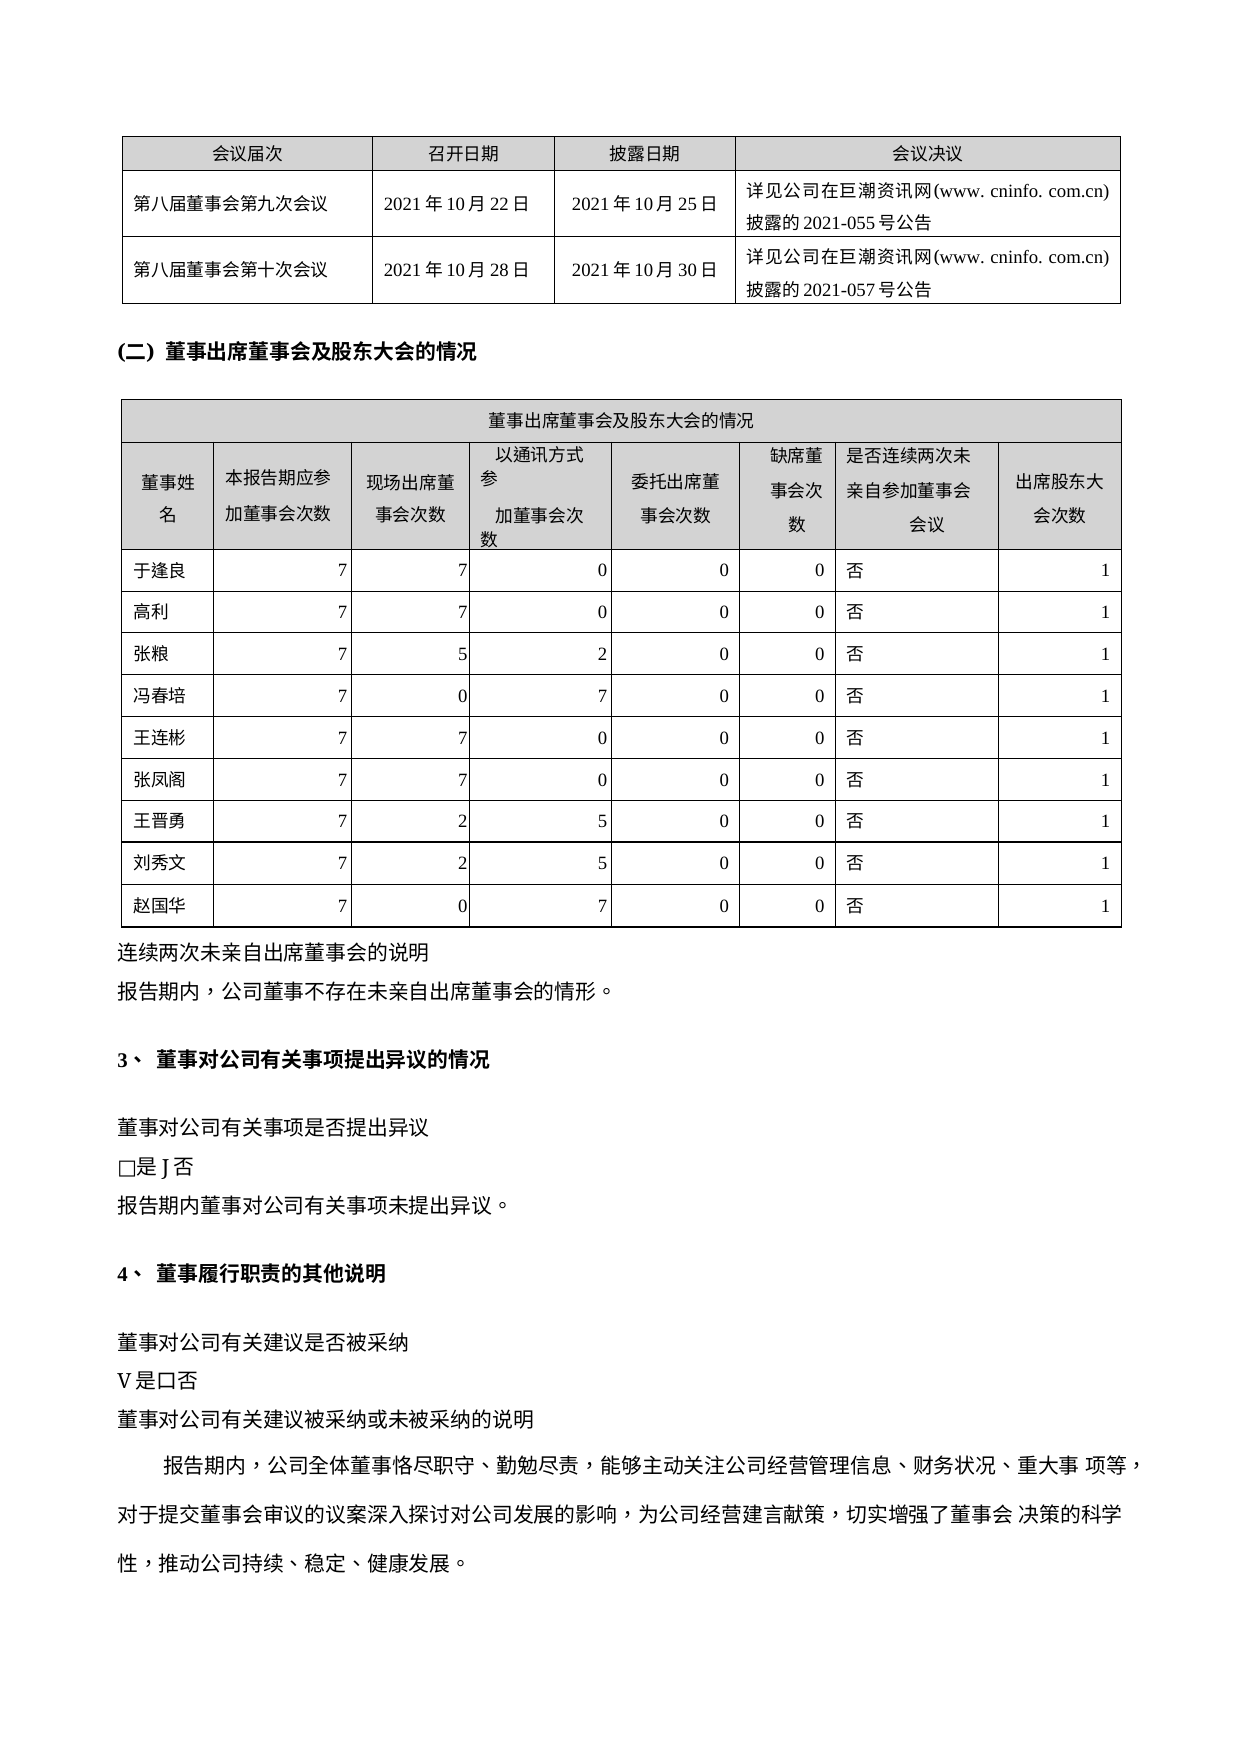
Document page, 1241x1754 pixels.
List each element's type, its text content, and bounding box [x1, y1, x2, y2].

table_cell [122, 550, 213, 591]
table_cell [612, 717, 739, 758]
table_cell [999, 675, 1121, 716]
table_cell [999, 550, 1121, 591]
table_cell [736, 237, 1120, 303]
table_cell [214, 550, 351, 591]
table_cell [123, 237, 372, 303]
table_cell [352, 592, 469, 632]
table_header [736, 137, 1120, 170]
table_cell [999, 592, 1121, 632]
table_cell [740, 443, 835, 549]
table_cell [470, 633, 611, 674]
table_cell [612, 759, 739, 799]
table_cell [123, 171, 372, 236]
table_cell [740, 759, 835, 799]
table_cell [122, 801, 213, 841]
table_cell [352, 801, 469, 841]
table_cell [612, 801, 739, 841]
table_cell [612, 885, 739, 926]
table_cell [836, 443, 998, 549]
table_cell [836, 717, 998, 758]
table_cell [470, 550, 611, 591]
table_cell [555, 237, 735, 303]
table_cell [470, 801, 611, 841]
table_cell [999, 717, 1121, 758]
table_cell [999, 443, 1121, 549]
text V是口否 [90, 1367, 1153, 1395]
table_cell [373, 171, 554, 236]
text 董事对公司有关事项是否提出异议 [90, 1113, 1153, 1142]
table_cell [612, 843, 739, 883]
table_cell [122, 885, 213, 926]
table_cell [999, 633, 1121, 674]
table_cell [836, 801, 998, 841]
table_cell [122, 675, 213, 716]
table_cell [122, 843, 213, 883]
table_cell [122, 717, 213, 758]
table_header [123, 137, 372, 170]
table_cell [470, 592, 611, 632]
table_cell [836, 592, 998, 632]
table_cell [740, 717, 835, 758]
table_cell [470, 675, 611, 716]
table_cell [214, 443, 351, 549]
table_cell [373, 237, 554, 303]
text 董事对公司有关建议是否被采纳 [90, 1328, 1153, 1356]
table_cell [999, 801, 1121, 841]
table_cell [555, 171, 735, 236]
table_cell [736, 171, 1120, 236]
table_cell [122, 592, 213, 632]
subtitle 董事出席董事会及股东大会的情况 [90, 337, 1153, 366]
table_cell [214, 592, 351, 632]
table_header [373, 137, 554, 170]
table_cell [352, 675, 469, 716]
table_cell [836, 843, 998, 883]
text □是J否 [90, 1152, 1153, 1181]
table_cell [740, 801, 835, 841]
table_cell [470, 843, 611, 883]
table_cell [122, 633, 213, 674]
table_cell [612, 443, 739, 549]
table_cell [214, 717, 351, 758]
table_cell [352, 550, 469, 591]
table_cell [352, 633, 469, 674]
text 连续两次未亲自出席董事会的说明 [90, 938, 1153, 966]
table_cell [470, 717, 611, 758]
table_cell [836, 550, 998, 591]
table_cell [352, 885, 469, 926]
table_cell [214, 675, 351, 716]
subtitle 3、 董事对公司有关事项提出异议的情况 [90, 1045, 1153, 1073]
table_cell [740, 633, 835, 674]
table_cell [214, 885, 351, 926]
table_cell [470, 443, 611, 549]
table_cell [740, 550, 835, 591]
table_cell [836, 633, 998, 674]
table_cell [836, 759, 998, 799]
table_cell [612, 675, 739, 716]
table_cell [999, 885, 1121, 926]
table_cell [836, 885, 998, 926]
text 报告期内，公司全体董事恪尽职守、勤勉尽责，能够主动关注公司经营管理信息、财务状况、重大事 项等，对于提交董事会审议的议案深入探讨对公司发展的影响，为公司经营建言献策，切实增强了董事会 决策的科学性，推动公司持续、稳定、健康发展。 [117, 1434, 1153, 1581]
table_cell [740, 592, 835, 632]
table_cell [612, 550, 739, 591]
text 报告期内董事对公司有关事项未提出异议。 [90, 1191, 1153, 1219]
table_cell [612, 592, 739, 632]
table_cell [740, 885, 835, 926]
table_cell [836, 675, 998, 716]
subtitle 4、 董事履行职责的其他说明 [90, 1259, 1153, 1288]
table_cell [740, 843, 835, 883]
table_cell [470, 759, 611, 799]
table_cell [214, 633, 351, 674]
text 董事对公司有关建议被采纳或未被采纳的说明 [90, 1406, 1153, 1434]
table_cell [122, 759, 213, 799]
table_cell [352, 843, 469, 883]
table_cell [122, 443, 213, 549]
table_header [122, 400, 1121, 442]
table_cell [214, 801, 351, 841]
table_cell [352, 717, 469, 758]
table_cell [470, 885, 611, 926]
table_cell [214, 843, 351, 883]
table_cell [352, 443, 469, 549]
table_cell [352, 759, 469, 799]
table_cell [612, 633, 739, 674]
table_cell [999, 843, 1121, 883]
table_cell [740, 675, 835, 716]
text 报告期内，公司董事不存在未亲自出席董事会的情形。 [90, 977, 1153, 1005]
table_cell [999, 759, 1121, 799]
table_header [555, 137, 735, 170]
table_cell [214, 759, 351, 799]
